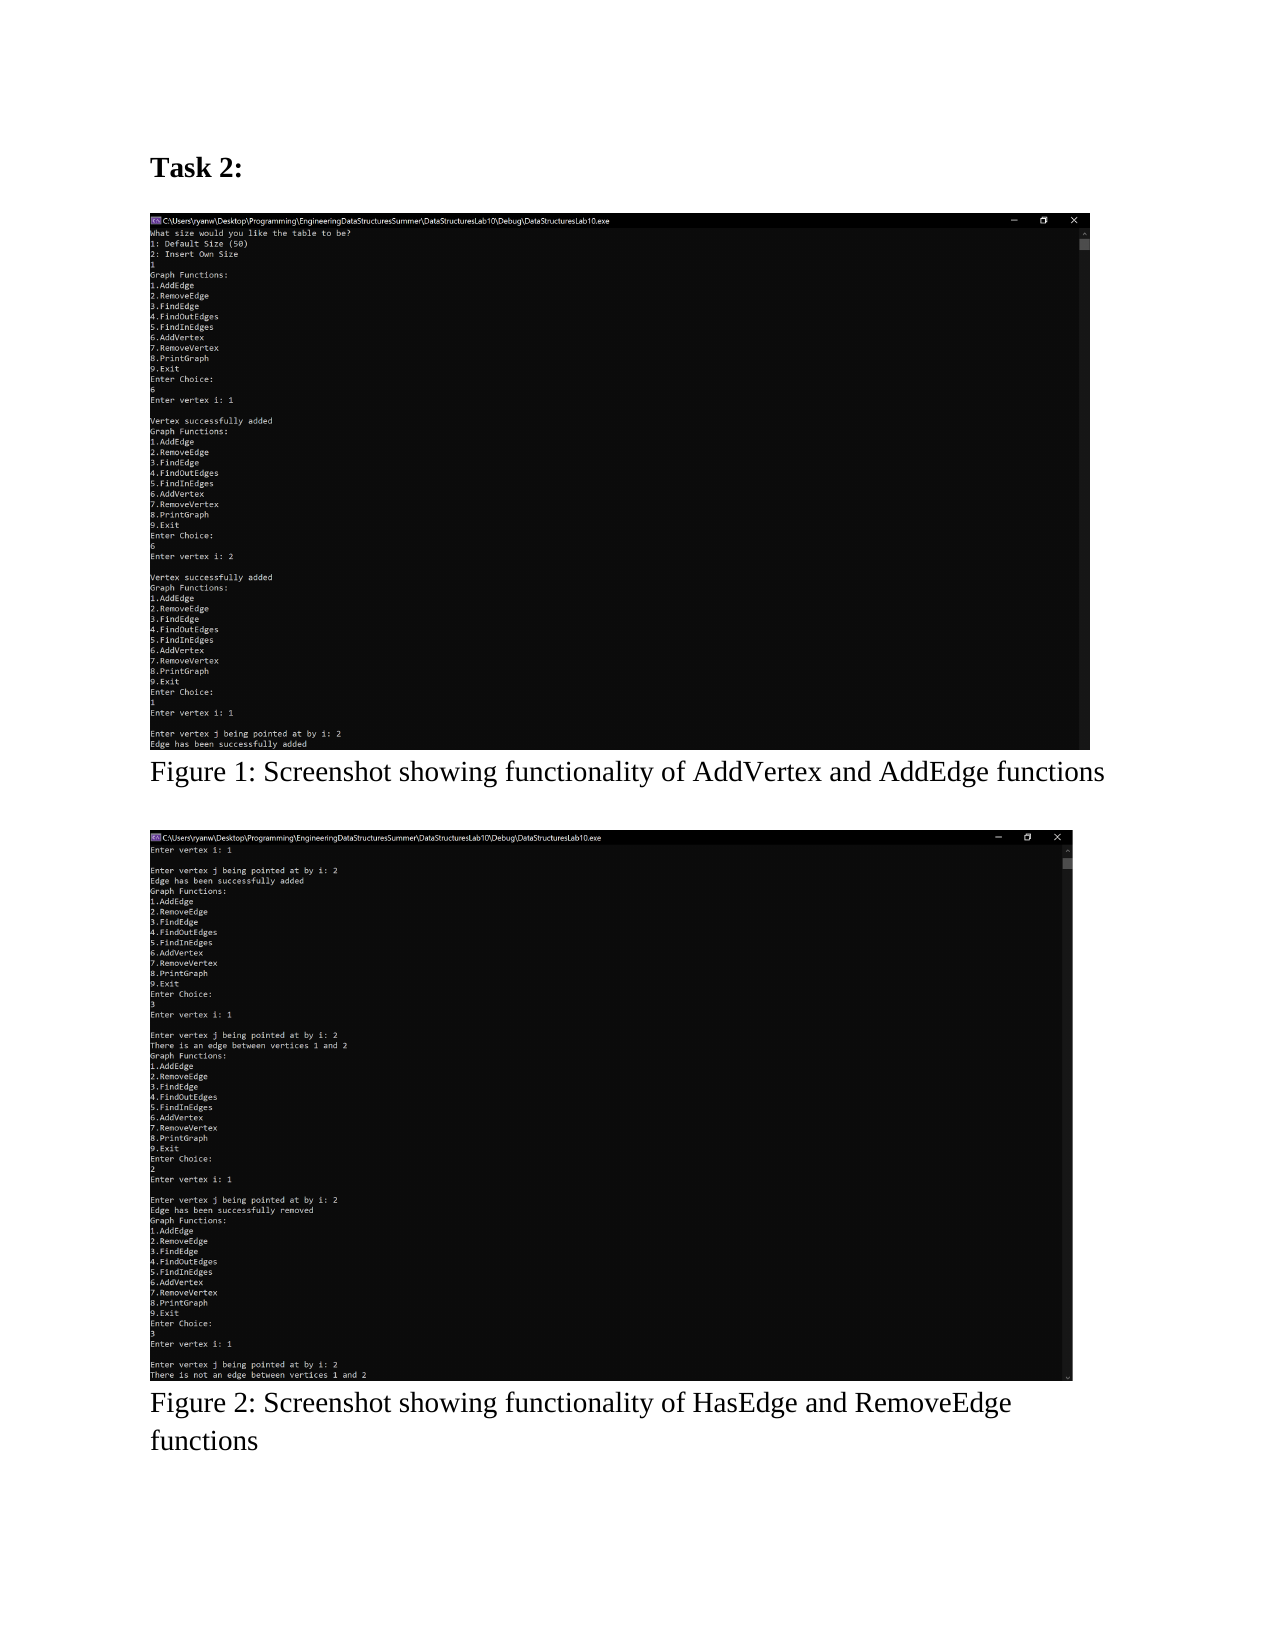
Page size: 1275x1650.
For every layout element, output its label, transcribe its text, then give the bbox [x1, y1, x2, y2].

text Figure 2: Screenshot showing functionality of HasEdge and RemoveEdge functions [150, 1385, 1125, 1457]
picture [150, 830, 1073, 1381]
picture [150, 213, 1090, 750]
text Task 2: [150, 150, 1125, 183]
text Figure 1: Screenshot showing functionality of AddVertex and AddEdge functions [150, 754, 1125, 787]
